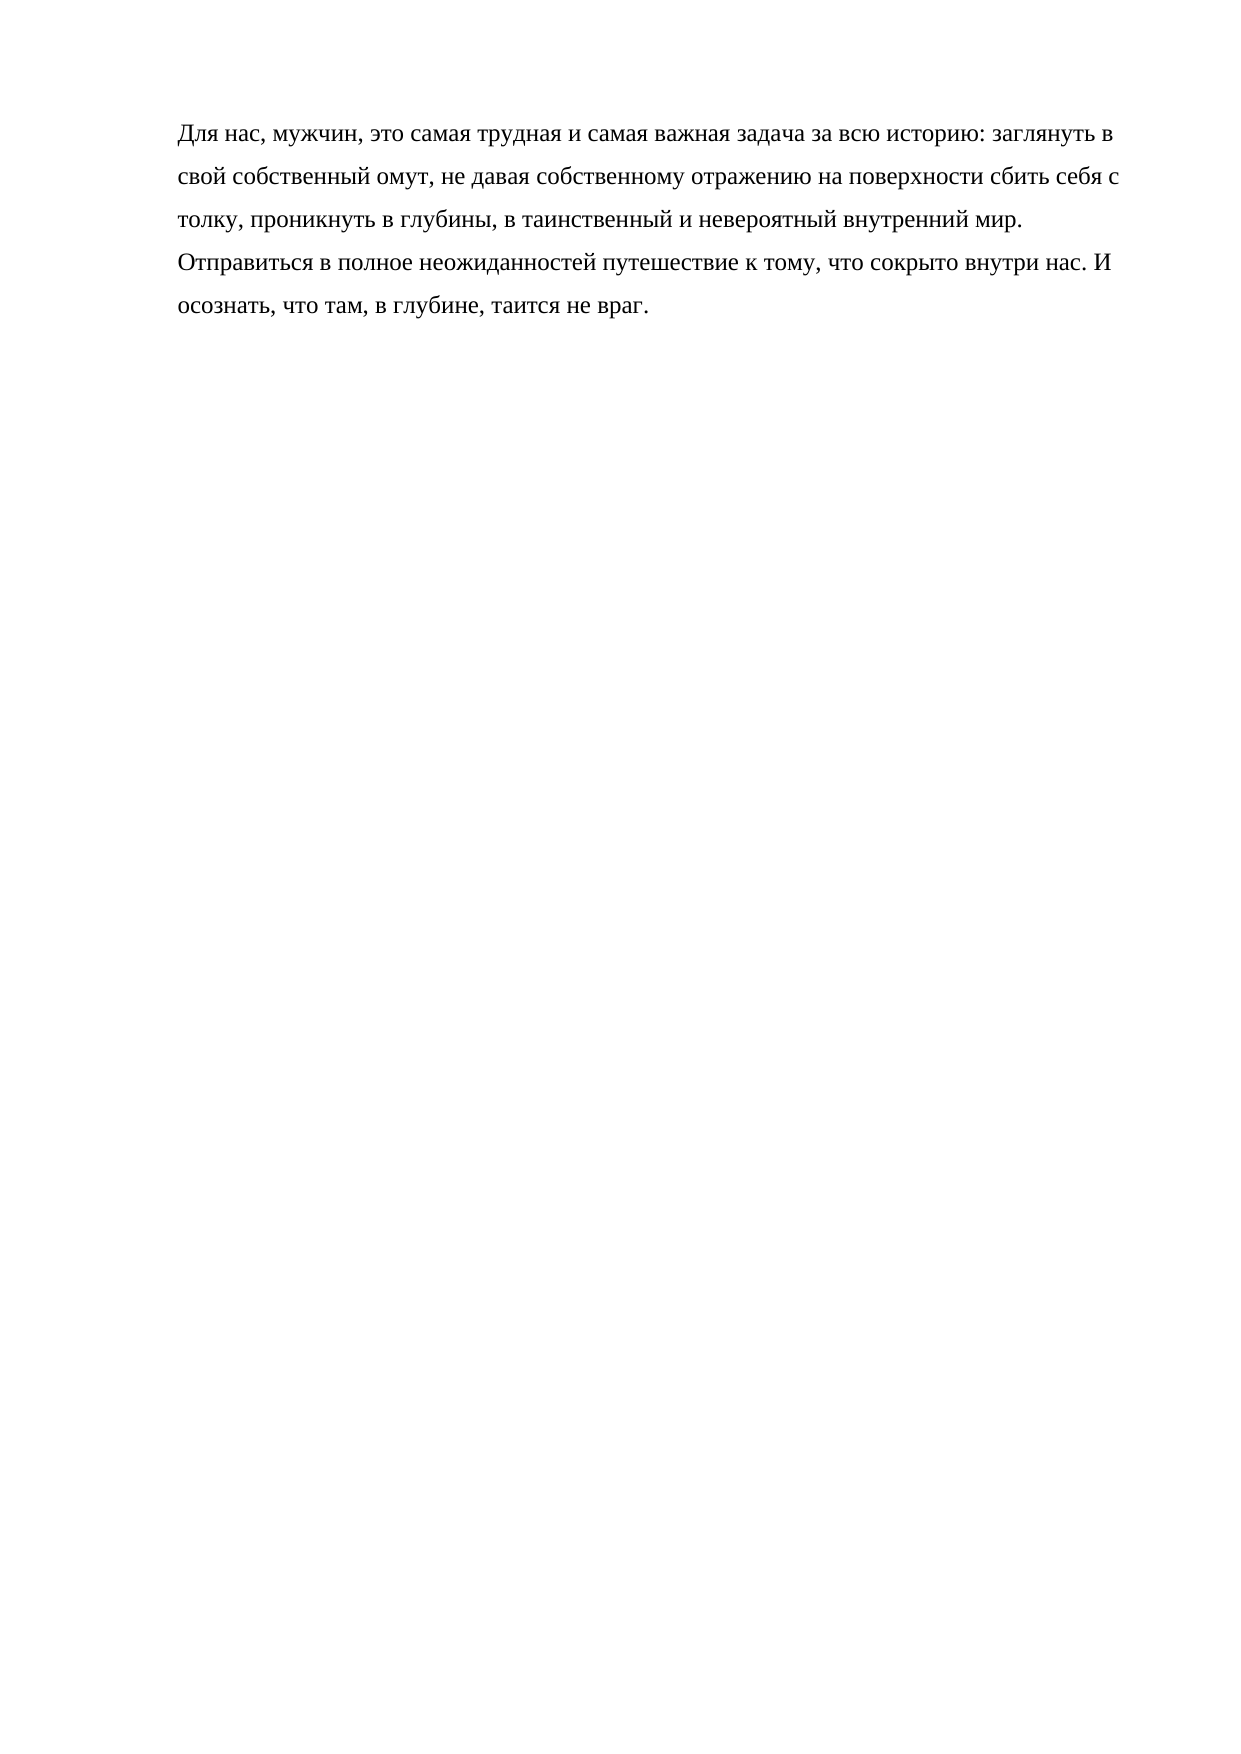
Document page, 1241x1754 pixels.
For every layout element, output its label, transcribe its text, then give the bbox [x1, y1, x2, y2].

text Для нас, мужчин, это самая трудная и самая важная задача за всю историю: заглянуть в свой собственный омут, не давая собственному отражению на поверхности сбить себя с толку, проникнуть в глубины, в таинственный и невероятный внутренний мир. Отправиться в полное неожиданностей путешествие к тому, что сокрыто внутри нас. И осознать, что там, в глубине, таится не враг. [177, 118, 1152, 319]
